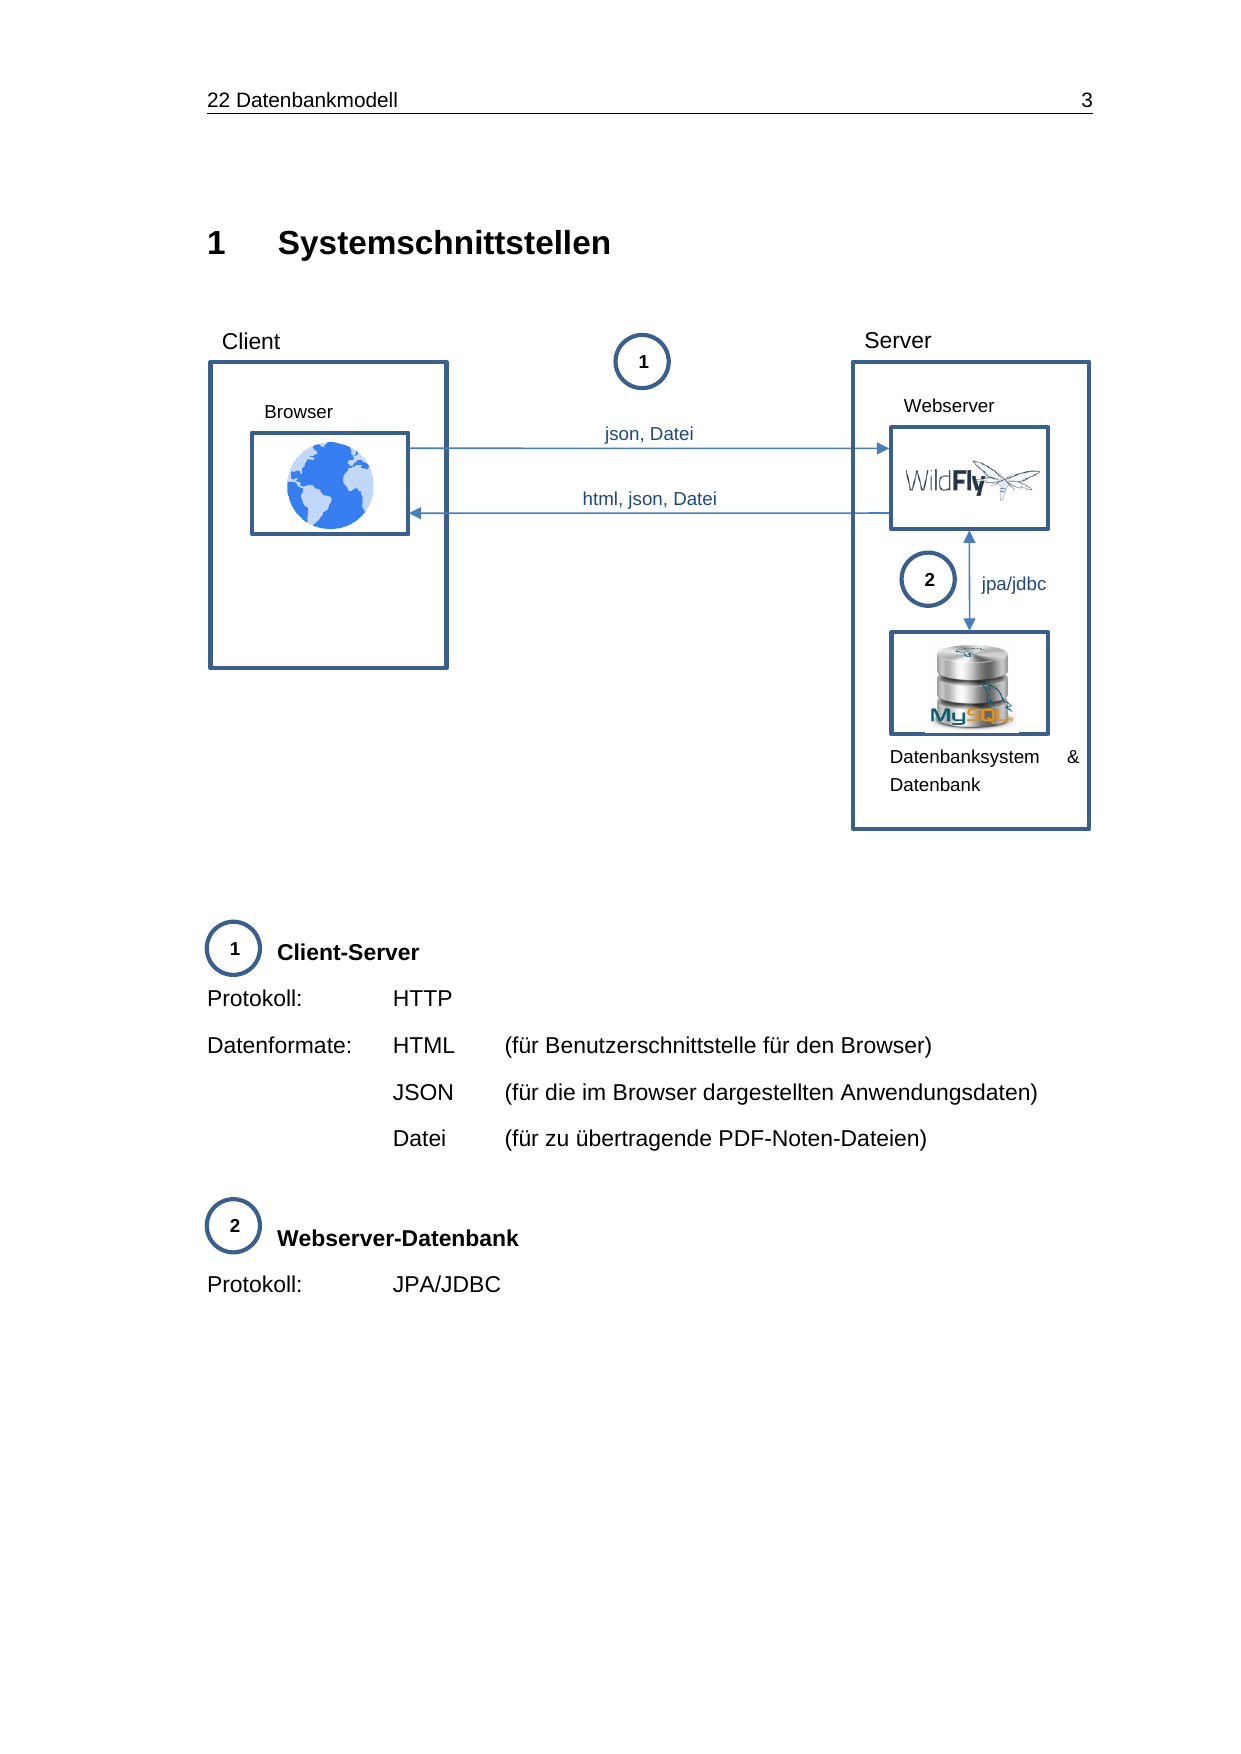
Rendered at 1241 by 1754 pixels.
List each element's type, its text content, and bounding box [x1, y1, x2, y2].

picture [904, 460, 1042, 501]
subtitle Systemschnittstellen [207, 223, 1093, 261]
picture [287, 442, 374, 529]
text Protokoll: HTTP [207, 985, 1093, 1011]
text Webserver-Datenbank [249, 1224, 1093, 1251]
text JSON (für die im Browser dargestellten Anwendungsdaten) [207, 1078, 1093, 1105]
text Client-Server [258, 938, 1093, 965]
text Datenformate: HTML (für Benutzerschnittstelle für den Browser) [207, 1032, 1093, 1058]
text Datei (für zu übertragende PDF-Noten-Dateien) [207, 1125, 1093, 1151]
picture [925, 639, 1019, 733]
text Protokoll: JPA/JDBC [207, 1271, 1093, 1297]
